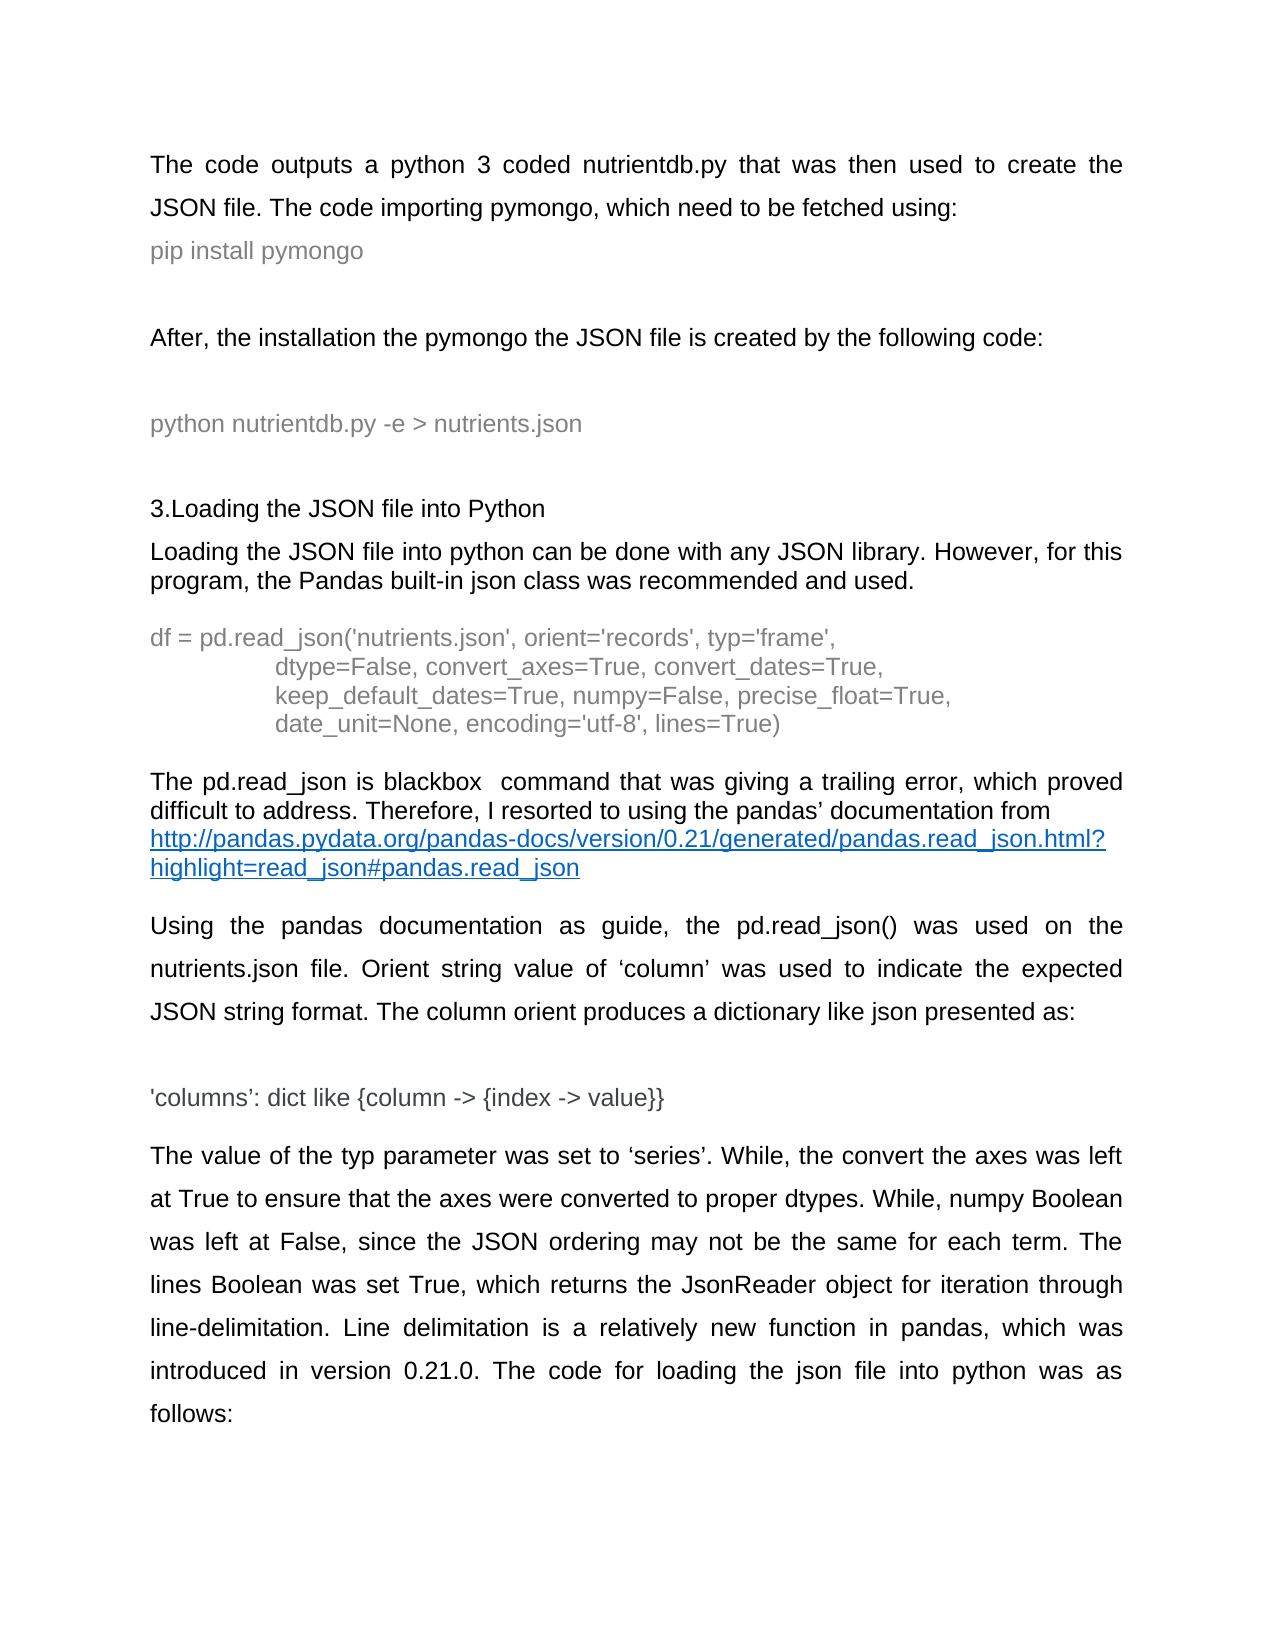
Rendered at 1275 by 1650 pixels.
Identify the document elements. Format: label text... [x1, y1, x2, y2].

text Using the pandas documentation as guide, the pd.read_json() was used on the nutrients.json file. Orient string value of ‘column’ was used to indicate the expected JSON string format. The column orient produces a dictionary like json presented as: [150, 911, 1125, 1026]
text 3.Loading the JSON file into Python [150, 494, 1125, 523]
text After, the installation the pymongo the JSON file is created by the following code: [150, 322, 1125, 351]
text The value of the typ parameter was set to ‘series’. While, the convert the axes was left at True to ensure that the axes were converted to proper dtypes. While, numpy Boolean was left at False, since the JSON ordering may not be the same for each term. The lines Boolean was set True, which returns the JsonReader object for iteration through line-delimitation. Line delimitation is a relatively new function in pandas, which was introduced in version 0.21.0. The code for loading the json file into python was as follows: [150, 1141, 1125, 1428]
text 'columns’: dict like {column -> {index -> value}} [150, 1083, 1125, 1112]
text pip install pymongo [150, 236, 1125, 265]
text python nutrientdb.py -e > nutrients.json [150, 409, 1125, 437]
text keep_default_dates=True, numpy=False, precise_float=True, [150, 681, 1125, 709]
text The pd.read_json is blackbox command that was giving a trailing error, which proved difficult to address. Therefore, I resorted to using the pandas’ documentation from [150, 767, 1125, 824]
text http://pandas.pydata.org/pandas-docs/version/0.21/generated/pandas.read_json.html?highlight=read_json#pandas.read_json [150, 824, 1125, 882]
text The code outputs a python 3 coded nutrientdb.py that was then used to create the JSON file. The code importing pymongo, which need to be fetched using: [150, 150, 1125, 222]
text dtype=False, convert_axes=True, convert_dates=True, [150, 652, 1125, 681]
text Loading the JSON file into python can be done with any JSON library. However, for this program, the Pandas built-in json class was recommended and used. [150, 537, 1125, 594]
text date_unit=None, encoding='utf-8', lines=True) [150, 709, 1125, 738]
text df = pd.read_json('nutrients.json', orient='records', typ='frame', [150, 623, 1125, 652]
